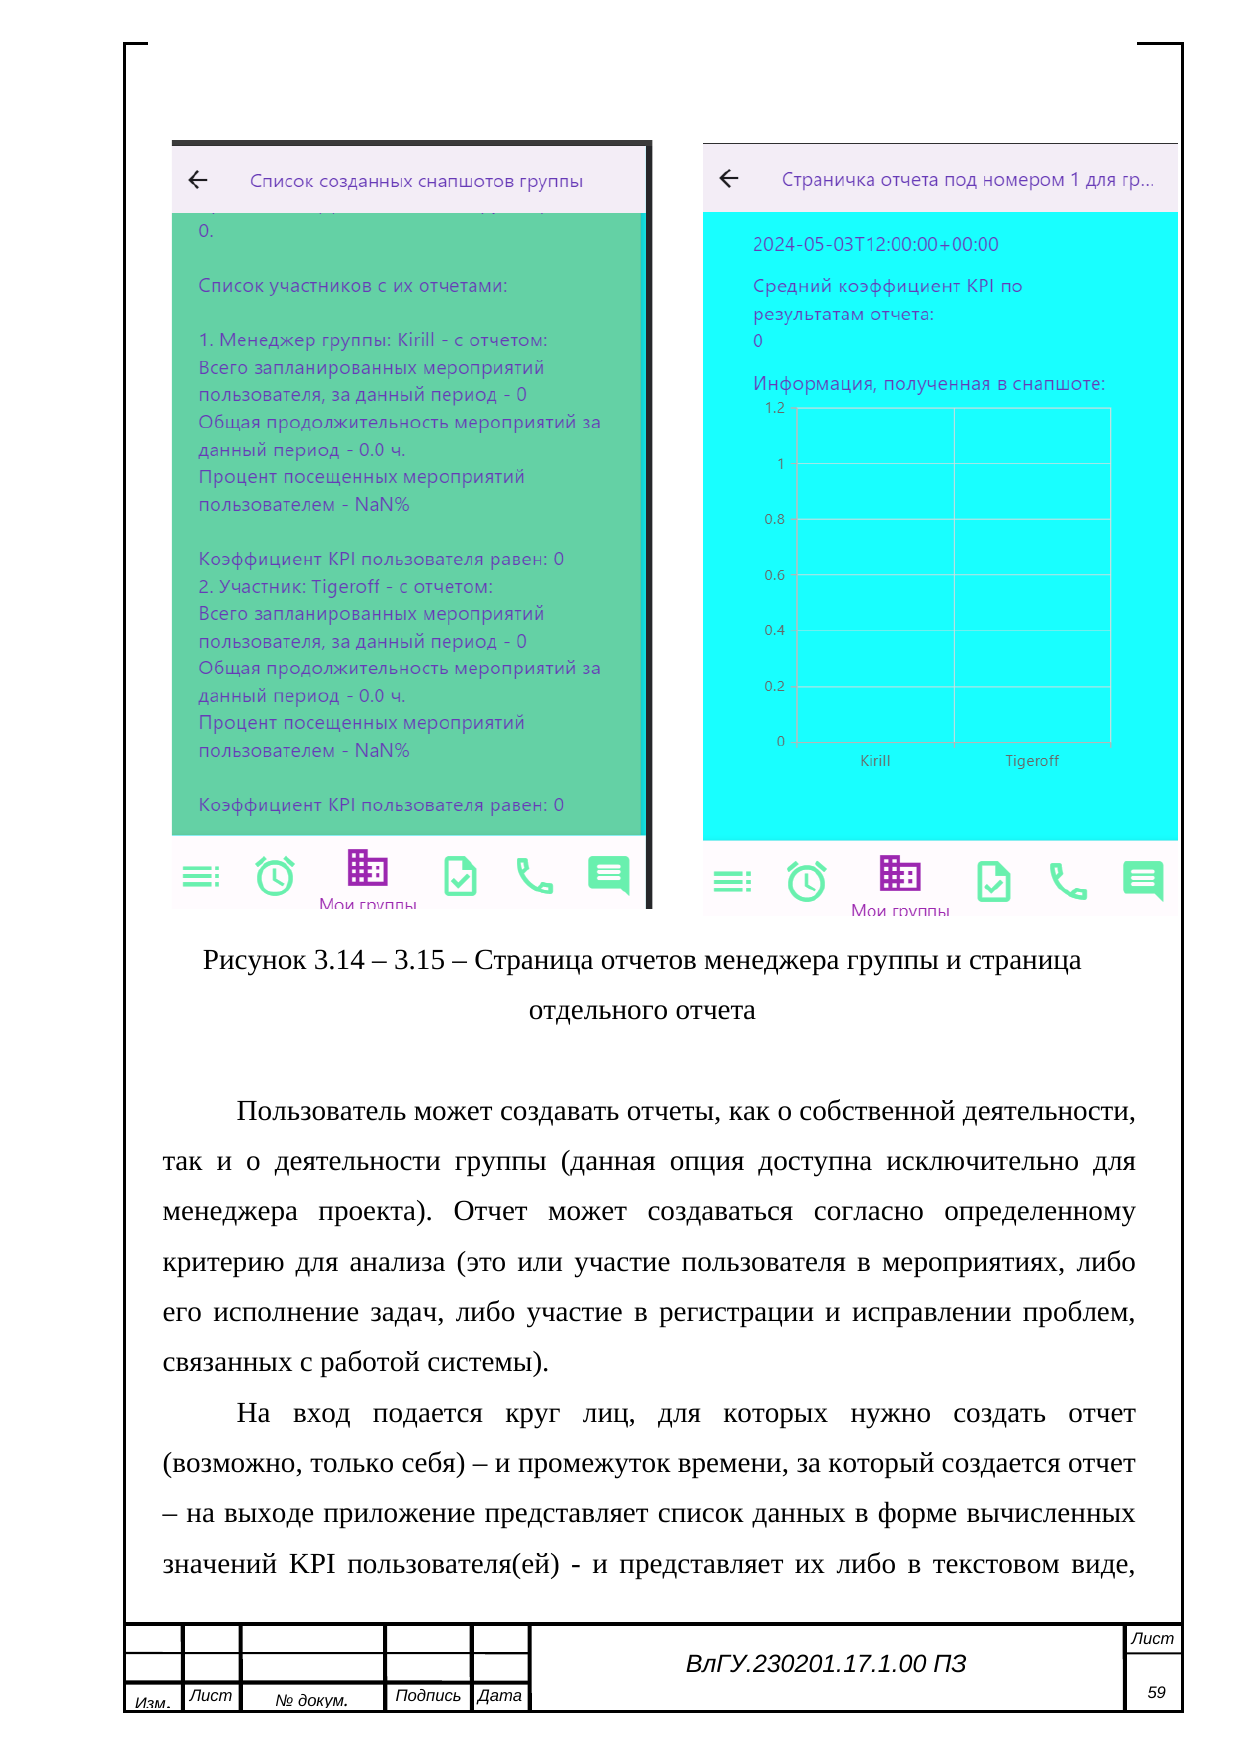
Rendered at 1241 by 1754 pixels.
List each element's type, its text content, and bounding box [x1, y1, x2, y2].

picture [171, 140, 653, 909]
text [162, 1395, 1137, 1579]
picture [703, 143, 1178, 915]
text Пользователь может создавать отчеты, как о собственной деятельности, так и о деятельности группы (данная опция доступна исключительно для менеджера проекта). Отчет может создаваться согласно определенному критерию для анализа (это или участие пользователя в мероприятиях, либо его исполнение задач, либо участие в регистрации и исправлении проблем, связанных с работой системы). [162, 1093, 1137, 1378]
